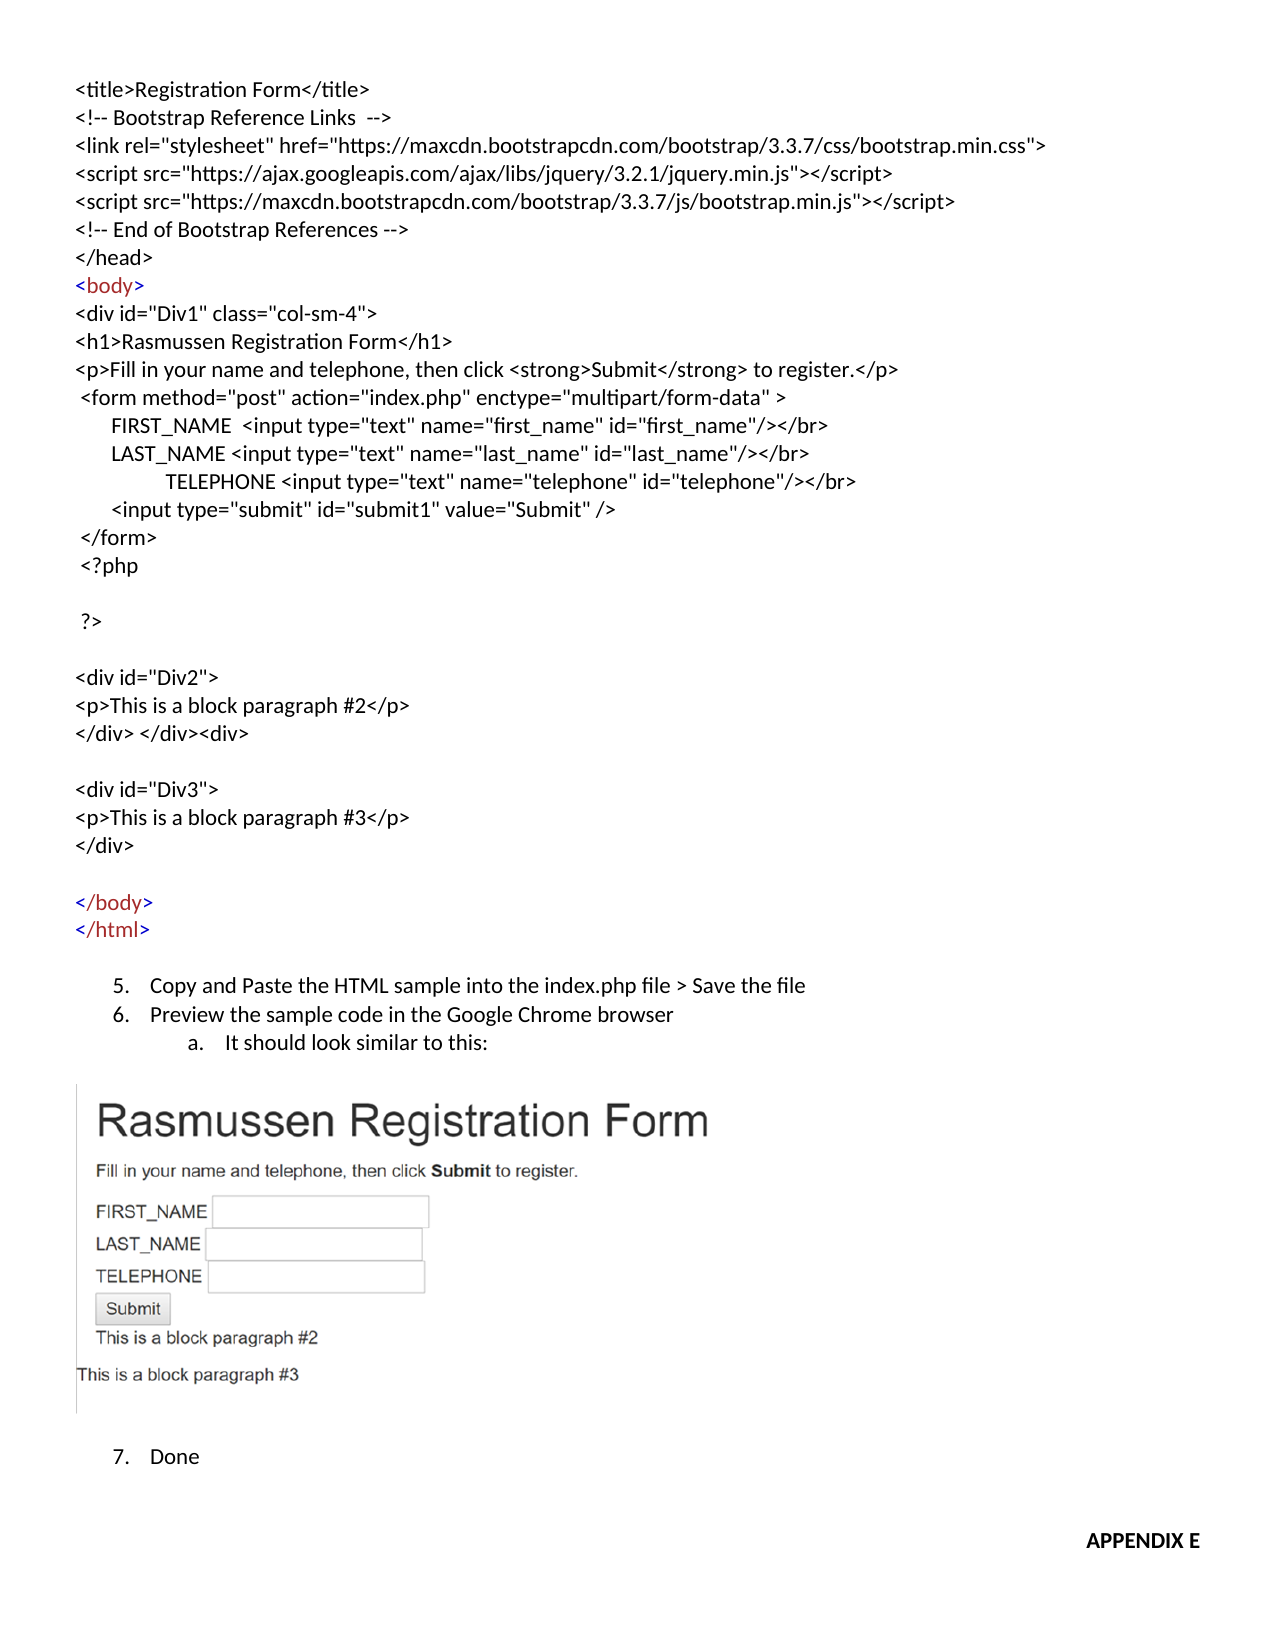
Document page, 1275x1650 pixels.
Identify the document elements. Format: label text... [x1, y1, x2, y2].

text <p>This is a block paragraph #3</p> [75, 803, 1200, 832]
text TELEPHONE <input type="text" name="telephone" id="telephone"/></br> [75, 467, 1200, 495]
text <form method="post" action="index.php" enctype="multipart/form-data" > [75, 383, 1200, 411]
text </form> [75, 523, 1200, 551]
list Copy and Paste the HTML sample into the index.php file > Save the file [112, 972, 1200, 1000]
text </div> </div><div> [75, 719, 1200, 747]
text <input type="submit" id="submit1" value="Submit" /> [75, 495, 1200, 523]
list Done [112, 1442, 1200, 1470]
text <p>This is a block paragraph #2</p> [75, 691, 1200, 719]
text </head> <body> <div id="Div1" class="col-sm-4"> <h1>Rasmussen Registration Form</h1> <p>Fill in your name and telephone, then click <strong>Submit</strong> to register.</p> [75, 243, 1200, 383]
list It should look similar to this: [187, 1028, 1200, 1056]
picture [75, 1083, 730, 1414]
text <link rel="stylesheet" href="https://maxcdn.bootstrapcdn.com/bootstrap/3.3.7/css/bootstrap.min.css"> [75, 131, 1200, 159]
text <script src="https://ajax.googleapis.com/ajax/libs/jquery/3.2.1/jquery.min.js"></script> [75, 159, 1200, 187]
text <!-- Bootstrap Reference Links --> [75, 103, 1200, 131]
text <!-- End of Bootstrap References --> [75, 215, 1200, 243]
text FIRST_NAME <input type="text" name="first_name" id="first_name"/></br> [75, 411, 1200, 439]
text APPENDIX E [75, 1526, 1200, 1554]
text <title>Registration Form</title> [75, 75, 1200, 103]
text </body> </html> [75, 888, 1200, 944]
text <div id="Div3"> [75, 776, 1200, 803]
text <?php [75, 551, 1200, 607]
text </div> [75, 832, 1200, 888]
text <script src="https://maxcdn.bootstrapcdn.com/bootstrap/3.3.7/js/bootstrap.min.js"></script> [75, 187, 1200, 215]
text ?> [75, 607, 1200, 635]
list Preview the sample code in the Google Chrome browser [112, 1000, 1200, 1028]
text LAST_NAME <input type="text" name="last_name" id="last_name"/></br> [75, 439, 1200, 467]
text <div id="Div2"> [75, 663, 1200, 691]
